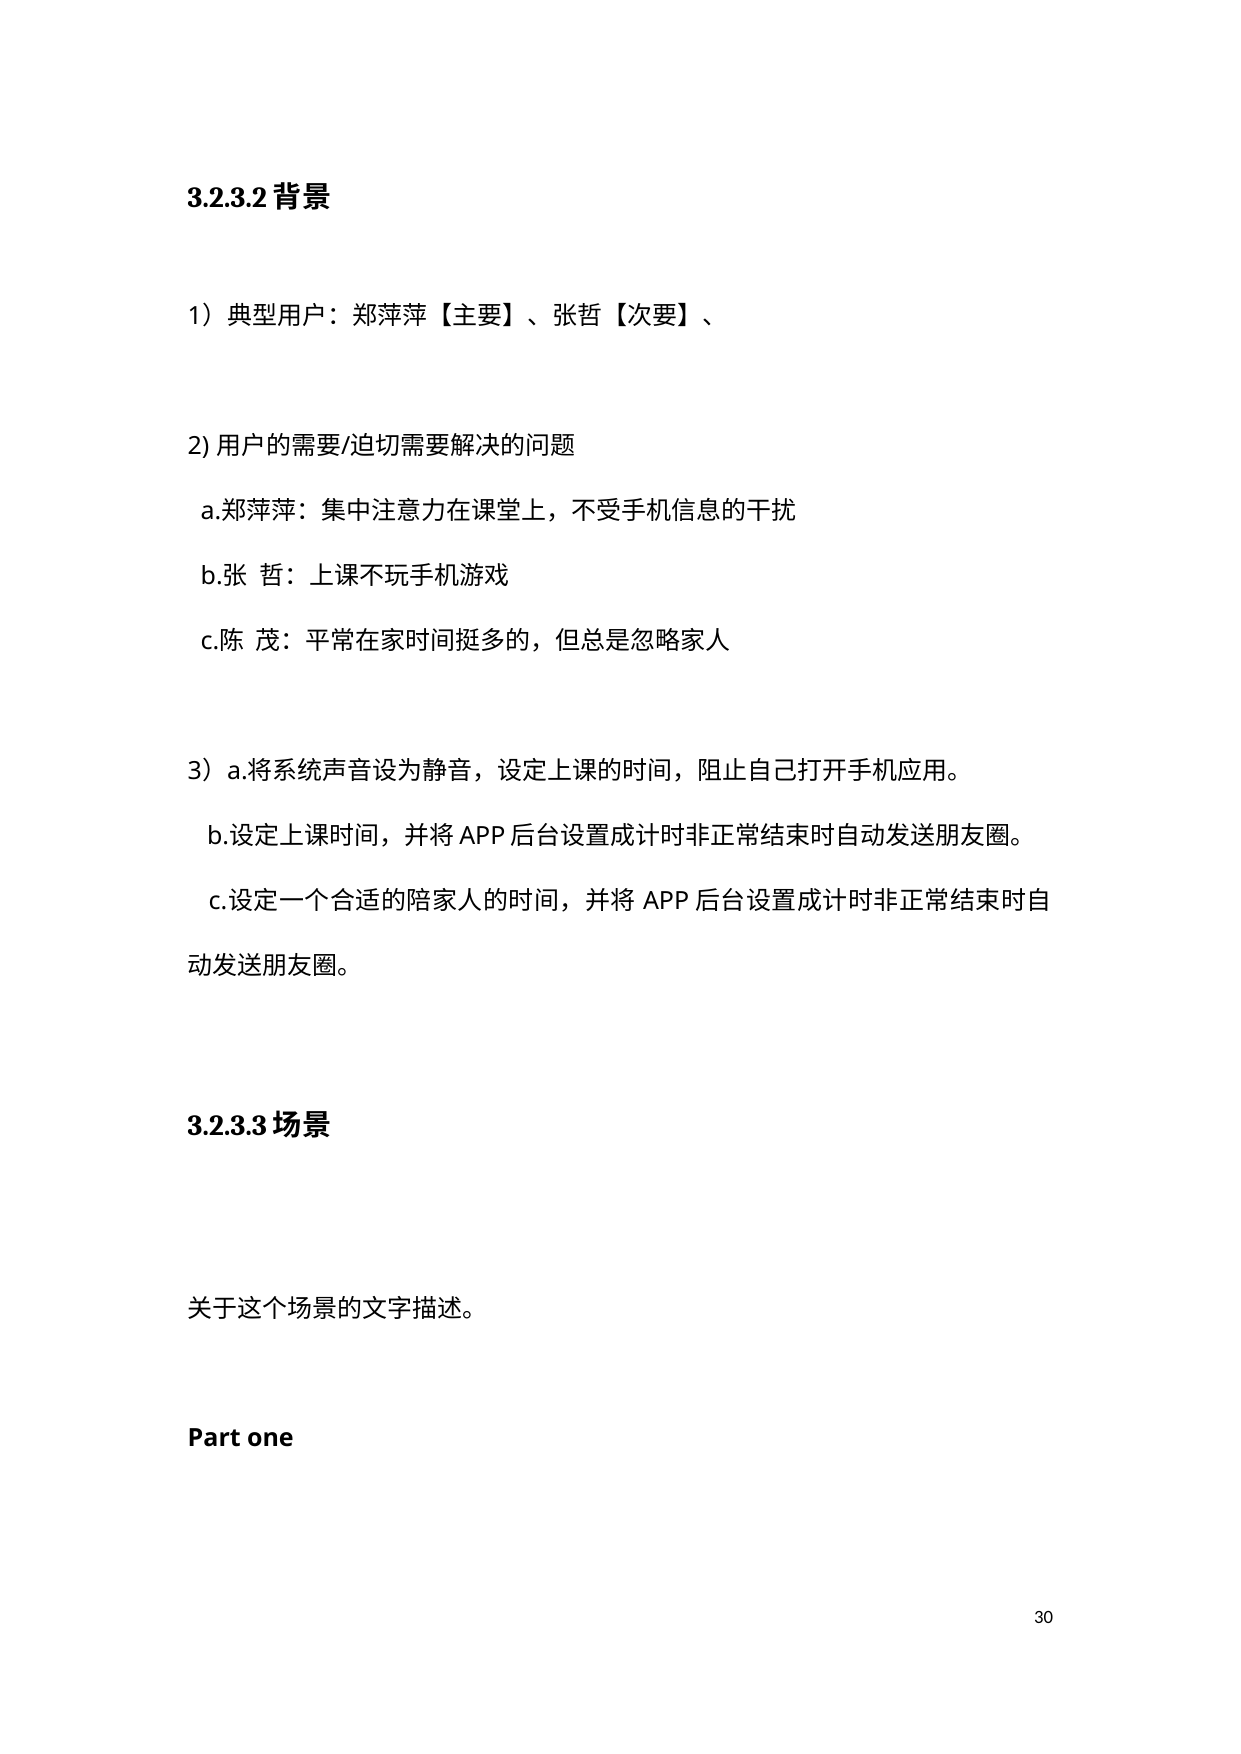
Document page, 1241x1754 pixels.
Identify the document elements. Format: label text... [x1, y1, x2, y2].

subtitle 3.2.3.2背景 [187, 162, 1053, 227]
text Part one [187, 1404, 1053, 1469]
text b.张 哲：上课不玩手机游戏 [187, 541, 1053, 606]
text 3）a.将系统声音设为静音，设定上课的时间，阻止自己打开手机应用。 [187, 736, 1053, 801]
text 1）典型用户：郑萍萍【主要】、张哲【次要】、 [187, 281, 1053, 346]
text 关于这个场景的文字描述。 [187, 1274, 1053, 1339]
list 用户的需要/迫切需要解决的问题 [187, 411, 1053, 476]
text c.陈 茂：平常在家时间挺多的，但总是忽略家人 [187, 606, 1053, 671]
text b.设定上课时间，并将APP后台设置成计时非正常结束时自动发送朋友圈。 [187, 801, 1053, 866]
subtitle 3.2.3.3场景 [187, 1090, 1053, 1155]
text a.郑萍萍：集中注意力在课堂上，不受手机信息的干扰 [187, 476, 1053, 541]
text c.设定一个合适的陪家人的时间，并将APP后台设置成计时非正常结束时自动发送朋友圈。 [187, 866, 1053, 996]
